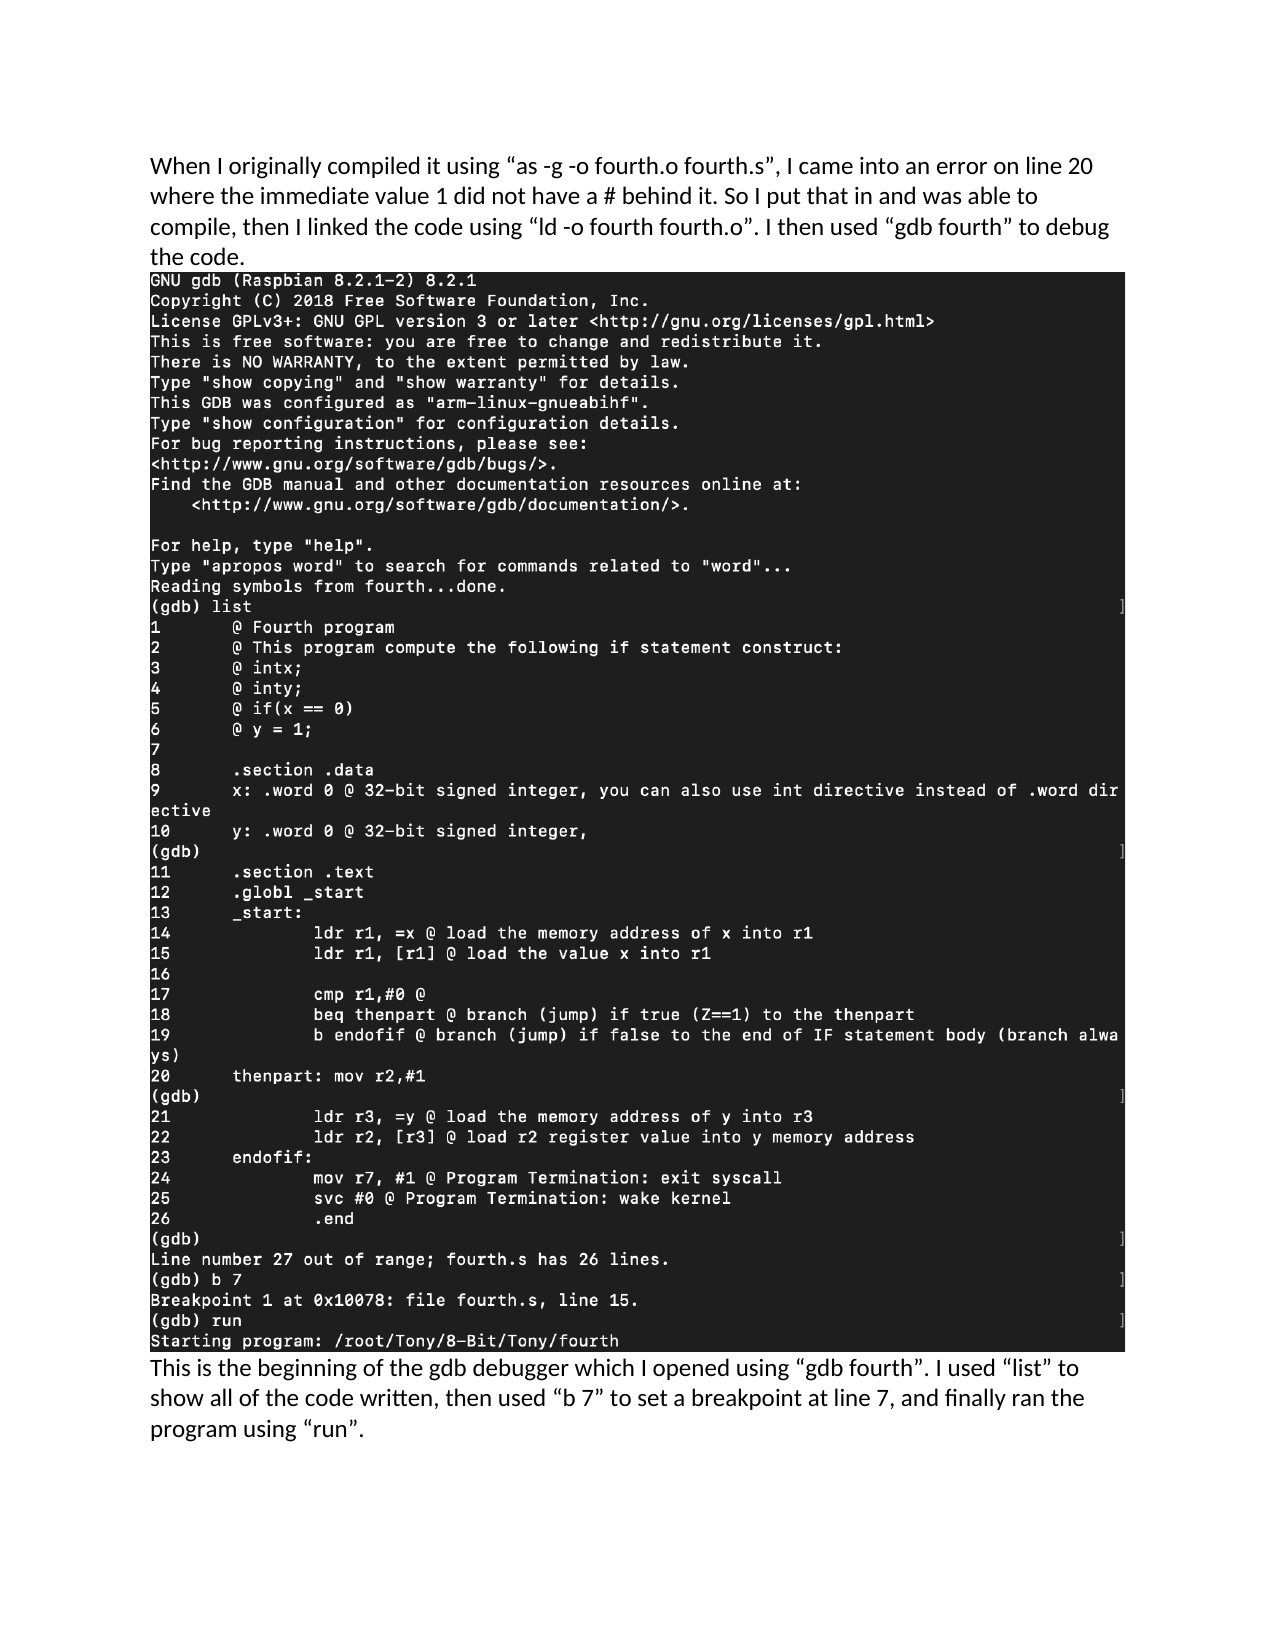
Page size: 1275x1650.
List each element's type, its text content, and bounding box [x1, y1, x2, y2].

text When I originally compiled it using “as -g -o fourth.o fourth.s”, I came into an error on line 20 where the immediate value 1 did not have a # behind it. So I put that in and was able to compile, then I linked the code using “ld -o fourth fourth.o”. I then used “gdb fourth” to debug the code. [150, 150, 1125, 272]
text This is the beginning of the gdb debugger which I opened using “gdb fourth”. I used “list” to show all of the code written, then used “b 7” to set a breakpoint at line 7, and finally ran the program using “run”. [150, 1352, 1125, 1443]
picture [150, 272, 1125, 1352]
